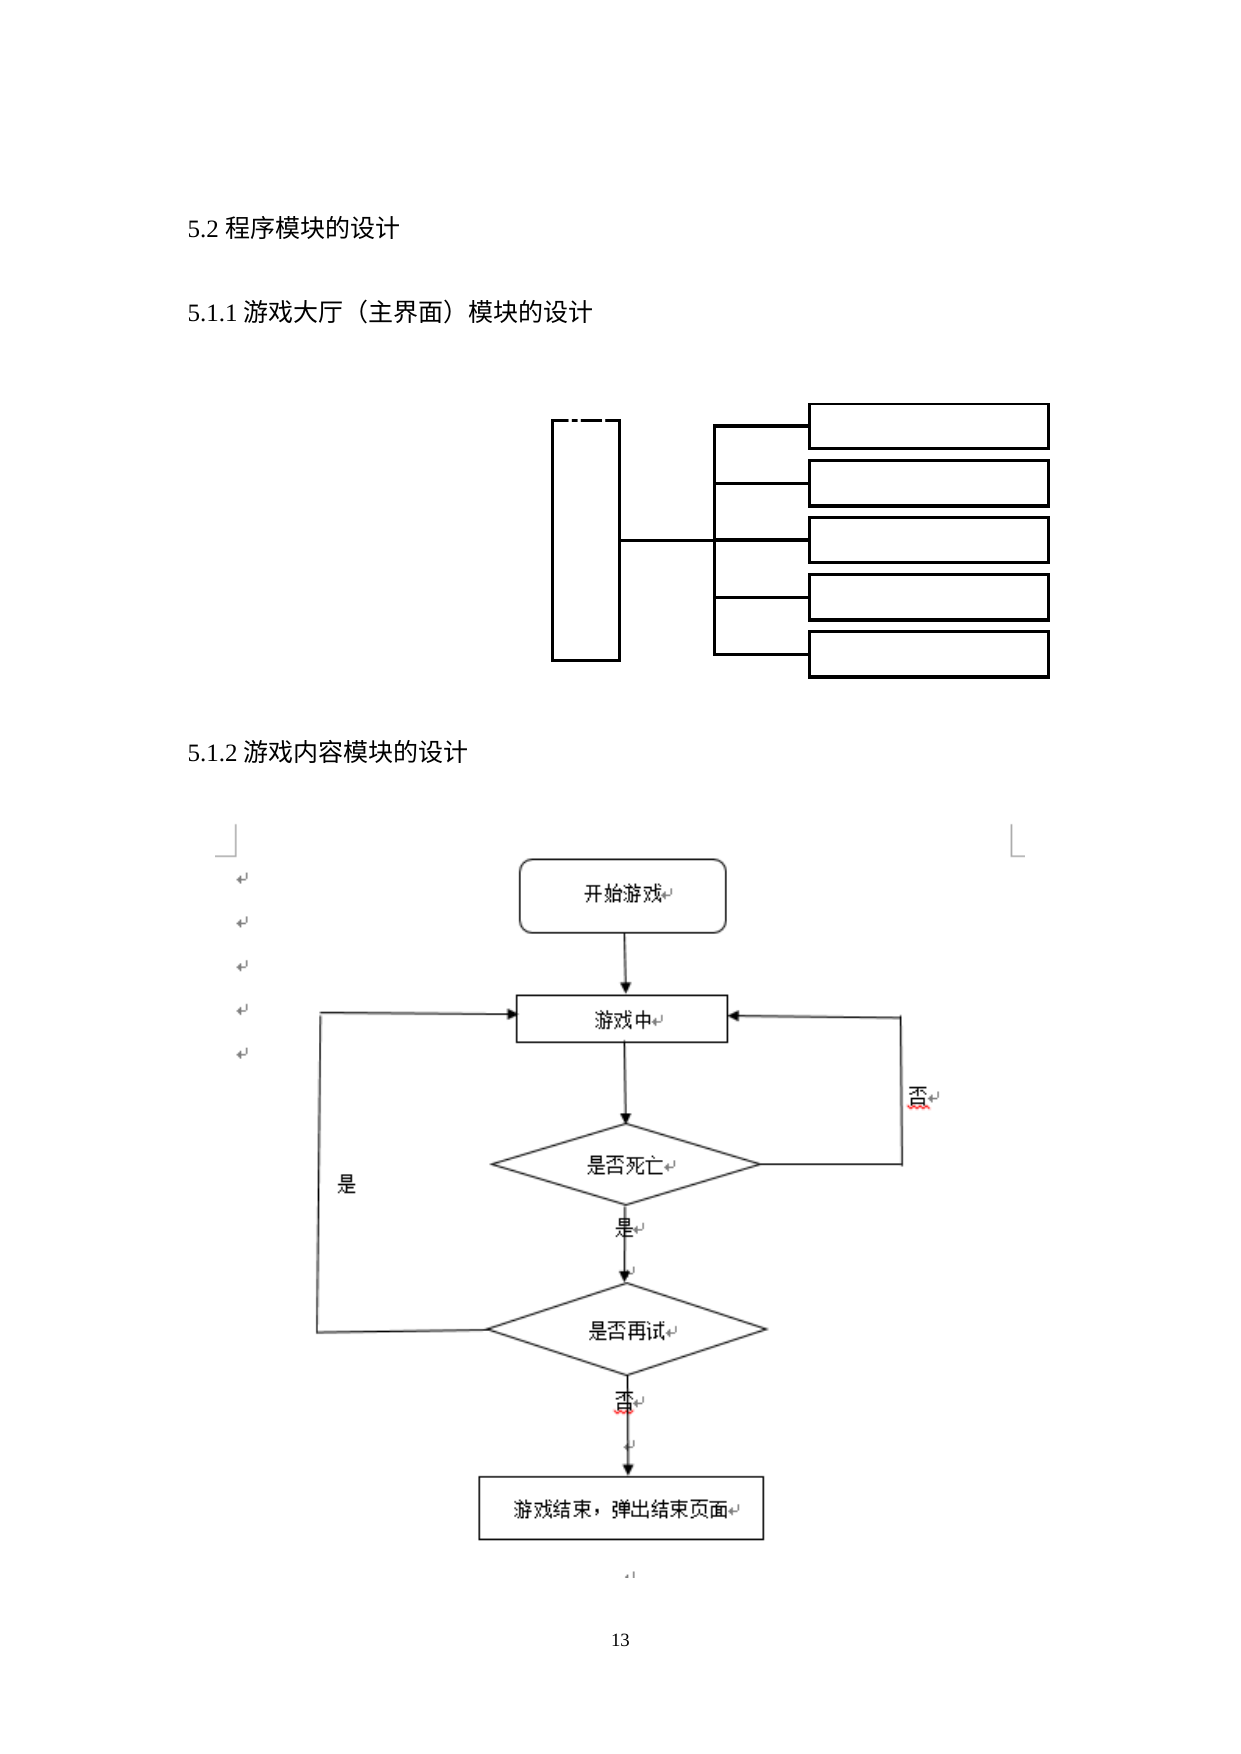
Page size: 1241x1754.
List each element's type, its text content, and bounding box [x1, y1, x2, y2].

subtitle 5.2 程序模块的设计 [187, 194, 1053, 259]
subtitle 5.1.2 游戏内容模块的设计 [187, 718, 1053, 783]
picture [215, 801, 1025, 1578]
subtitle 5.1.1 游戏大厅（主界面）模块的设计 [187, 278, 1053, 343]
